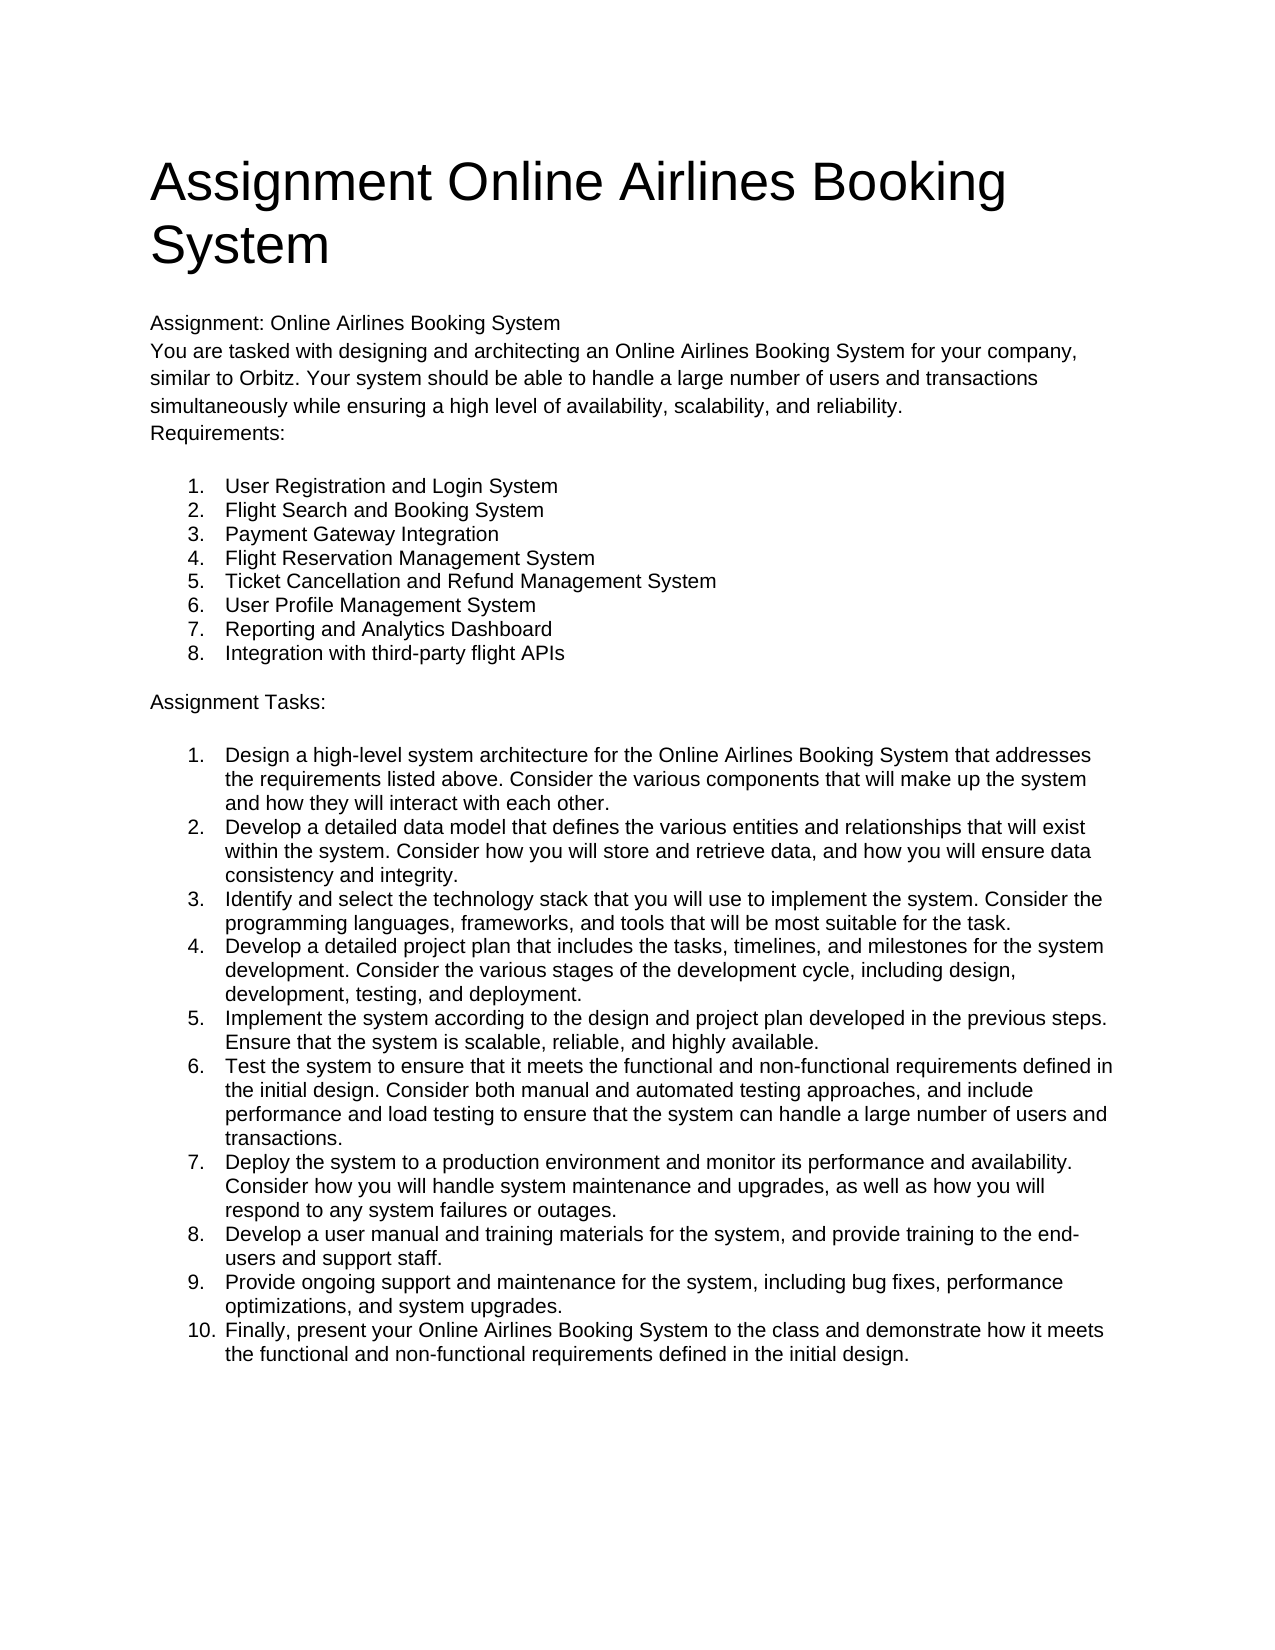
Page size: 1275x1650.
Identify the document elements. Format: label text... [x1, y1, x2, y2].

list Ticket Cancellation and Refund Management System [187, 569, 1125, 593]
text Assignment: Online Airlines Booking System [150, 311, 1125, 335]
list Develop a detailed data model that defines the various entities and relationships that will exist within the system. Consider how you will store and retrieve data, and how you will ensure data consistency and integrity. [187, 814, 1125, 886]
list User Profile Management System [187, 593, 1125, 617]
list Integration with third-party flight APIs [187, 641, 1125, 665]
list Reporting and Analytics Dashboard [187, 617, 1125, 641]
list Payment Gateway Integration [187, 521, 1125, 545]
text Assignment Tasks: [150, 690, 1125, 714]
list Test the system to ensure that it meets the functional and non-functional requirements defined in the initial design. Consider both manual and automated testing approaches, and include performance and load testing to ensure that the system can handle a large number of users and transactions. [187, 1054, 1125, 1150]
list Flight Search and Booking System [187, 497, 1125, 521]
title Assignment Online Airlines Booking System [150, 150, 1125, 274]
list User Registration and Login System [187, 473, 1125, 497]
text Requirements: [150, 421, 1125, 445]
list Develop a user manual and training materials for the system, and provide training to the end-users and support staff. [187, 1222, 1125, 1270]
list Finally, present your Online Airlines Booking System to the class and demonstrate how it meets the functional and non-functional requirements defined in the initial design. [187, 1318, 1125, 1366]
list Deploy the system to a production environment and monitor its performance and availability. Consider how you will handle system maintenance and upgrades, as well as how you will respond to any system failures or outages. [187, 1150, 1125, 1222]
list Implement the system according to the design and project plan developed in the previous steps. Ensure that the system is scalable, reliable, and highly available. [187, 1006, 1125, 1054]
list Develop a detailed project plan that includes the tasks, timelines, and milestones for the system development. Consider the various stages of the development cycle, including design, development, testing, and deployment. [187, 934, 1125, 1006]
list Flight Reservation Management System [187, 545, 1125, 569]
text You are tasked with designing and architecting an Online Airlines Booking System for your company, similar to Orbitz. Your system should be able to handle a large number of users and transactions simultaneously while ensuring a high level of availability, scalability, and reliability. [150, 338, 1125, 417]
list Identify and select the technology stack that you will use to implement the system. Consider the programming languages, frameworks, and tools that will be most suitable for the task. [187, 886, 1125, 934]
list Provide ongoing support and maintenance for the system, including bug fixes, performance optimizations, and system upgrades. [187, 1270, 1125, 1318]
list Design a high-level system architecture for the Online Airlines Booking System that addresses the requirements listed above. Consider the various components that will make up the system and how they will interact with each other. [187, 743, 1125, 814]
